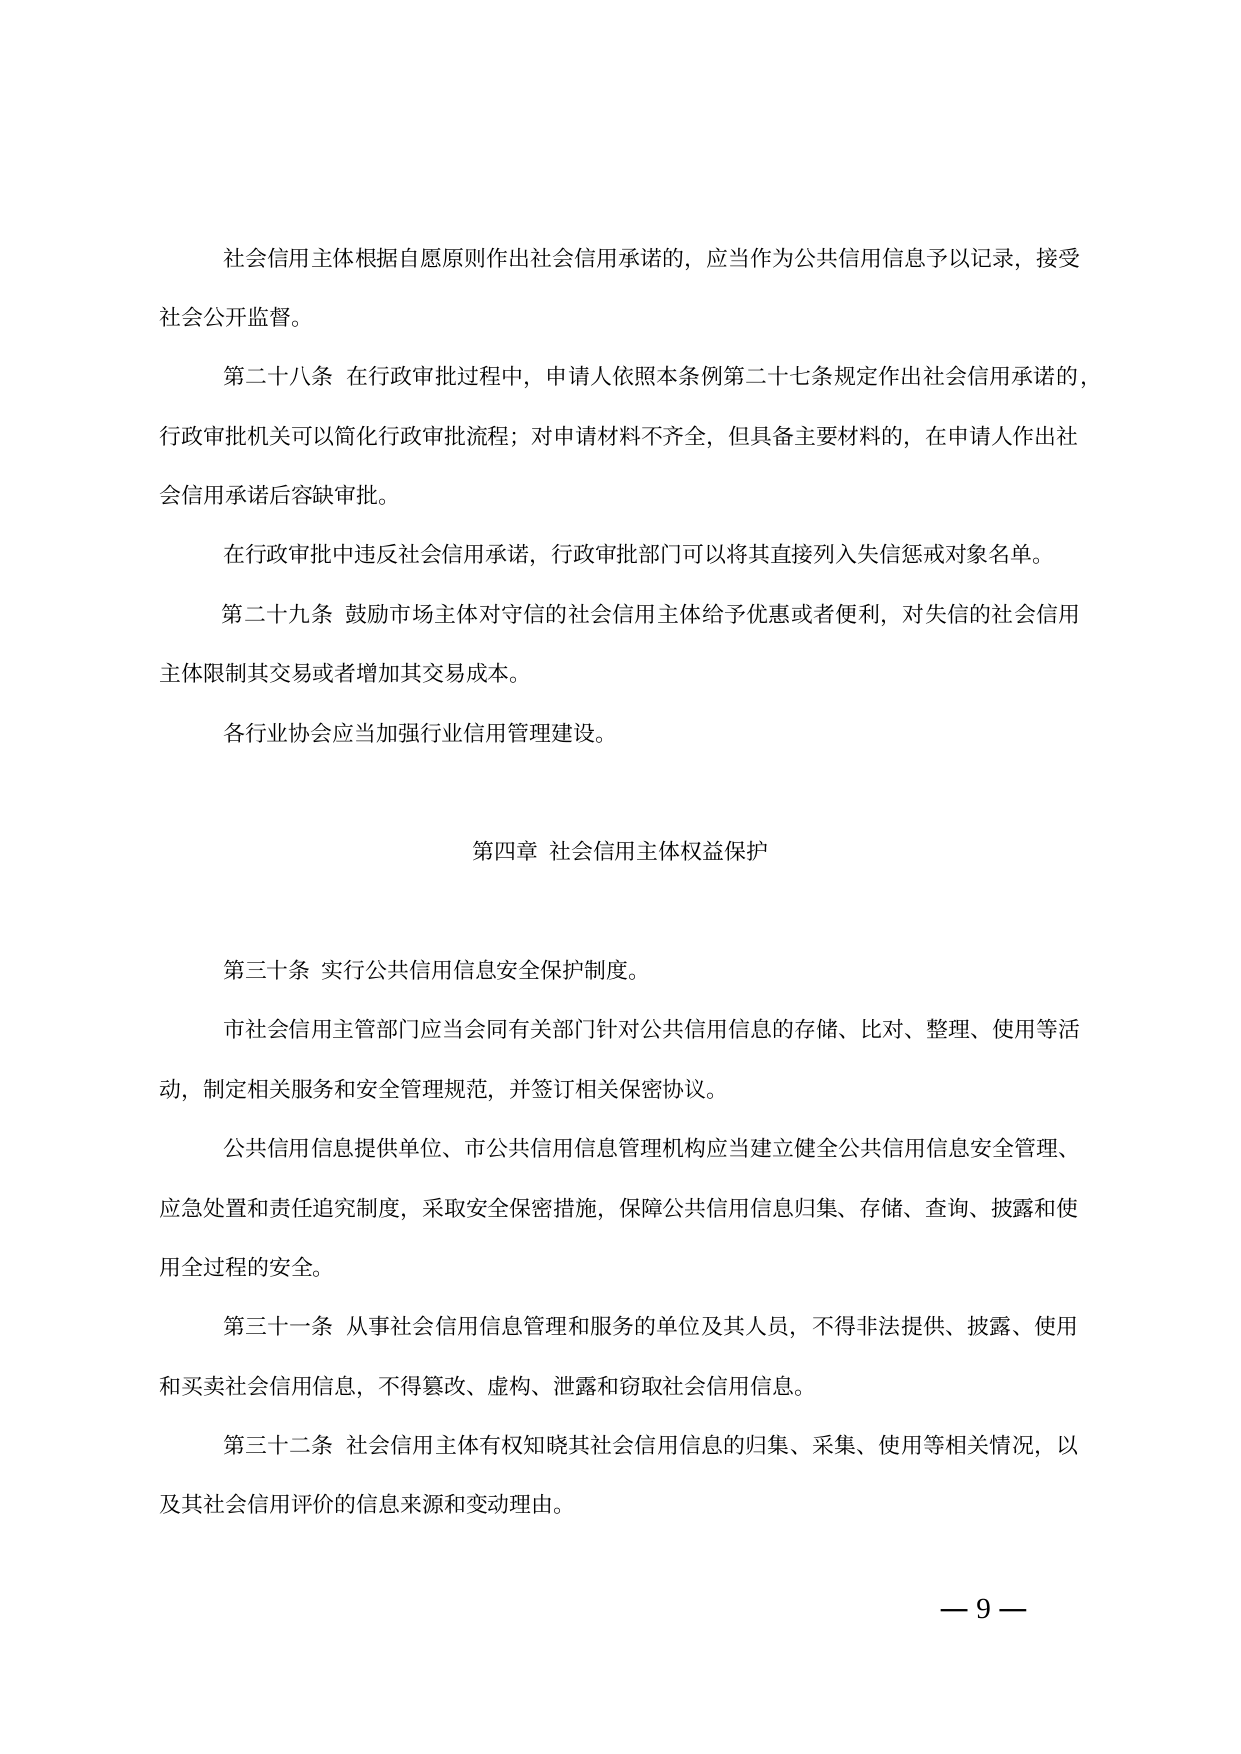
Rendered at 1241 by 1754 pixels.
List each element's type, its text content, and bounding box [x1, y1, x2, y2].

text 第三十一条 从事社会信用信息管理和服务的单位及其人员，不得非法提供、披露、使用和买卖社会信用信息，不得篡改、虚构、泄露和窃取社会信用信息。 [159, 1287, 1081, 1406]
text 第二十九条 鼓励市场主体对守信的社会信用主体给予优惠或者便利，对失信的社会信用主体限制其交易或者增加其交易成本。 [159, 575, 1081, 693]
text 各行业协会应当加强行业信用管理建设。 [159, 693, 1081, 753]
text 公共信用信息提供单位、市公共信用信息管理机构应当建立健全公共信用信息安全管理、应急处置和责任追究制度，采取安全保密措施，保障公共信用信息归集、存储、查询、披露和使用全过程的安全。 [159, 1109, 1081, 1287]
text 第三十二条 社会信用主体有权知晓其社会信用信息的归集、采集、使用等相关情况，以及其社会信用评价的信息来源和变动理由。 [159, 1406, 1081, 1525]
text 社会信用主体根据自愿原则作出社会信用承诺的，应当作为公共信用信息予以记录，接受社会公开监督。 [159, 218, 1081, 337]
text 市社会信用主管部门应当会同有关部门针对公共信用信息的存储、比对、整理、使用等活动，制定相关服务和安全管理规范，并签订相关保密协议。 [159, 990, 1081, 1109]
text 第二十八条 在行政审批过程中，申请人依照本条例第二十七条规定作出社会信用承诺的，行政审批机关可以简化行政审批流程；对申请材料不齐全，但具备主要材料的，在申请人作出社会信用承诺后容缺审批。 [159, 337, 1081, 515]
text 第三十条 实行公共信用信息安全保护制度。 [159, 931, 1081, 990]
text 第四章 社会信用主体权益保护 [159, 812, 1081, 872]
text 在行政审批中违反社会信用承诺，行政审批部门可以将其直接列入失信惩戒对象名单。 [159, 515, 1081, 575]
